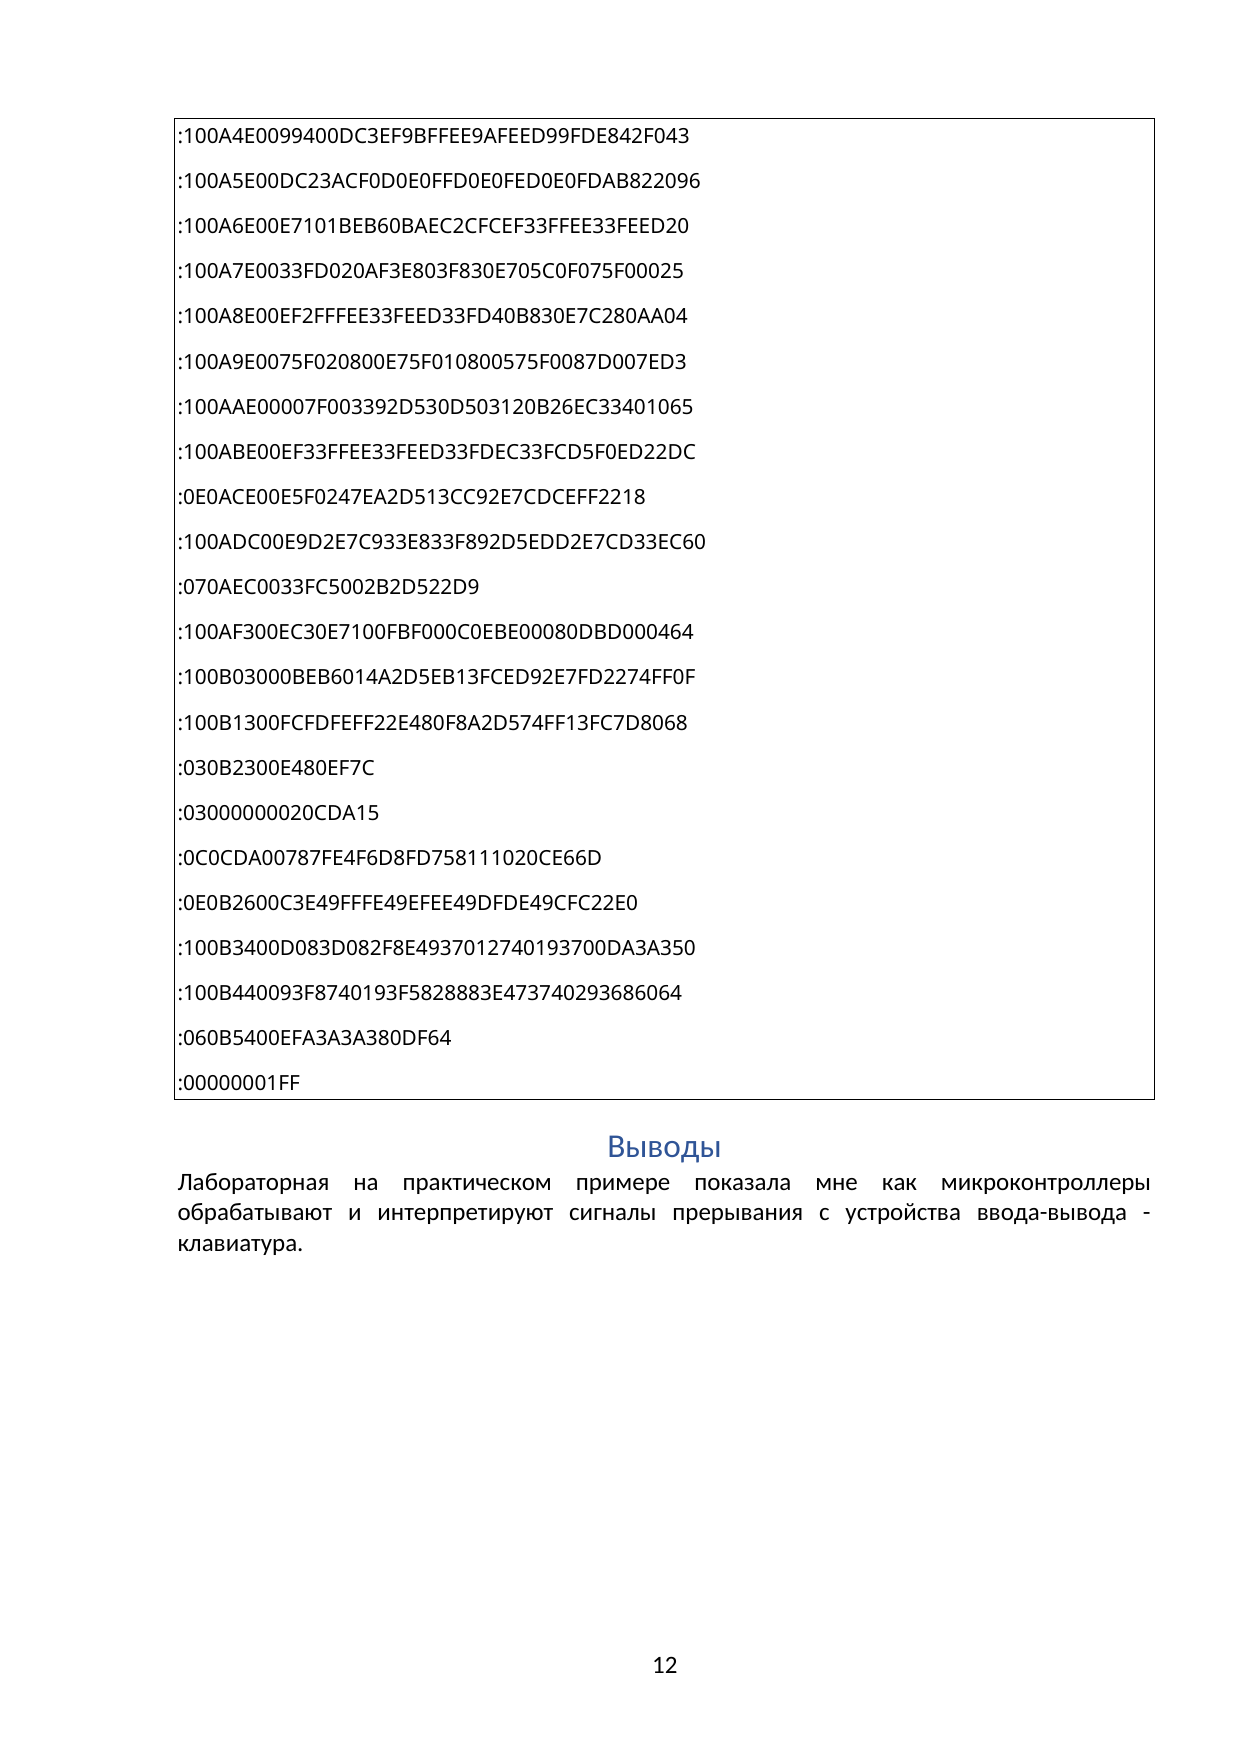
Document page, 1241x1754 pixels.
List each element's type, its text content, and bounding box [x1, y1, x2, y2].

text :0E0ACE00E5F0247EA2D513CC92E7CDCEFF2218 [175, 479, 1154, 511]
text :100B440093F8740193F5828883E473740293686064 [175, 975, 1154, 1007]
text :100A6E00E7101BEB60BAEC2CFCEF33FFEE33FEED20 [175, 208, 1154, 240]
text :0C0CDA00787FE4F6D8FD758111020CE66D [175, 840, 1154, 871]
text :0E0B2600C3E49FFFE49EFEE49DFDE49CFC22E0 [175, 885, 1154, 916]
text :060B5400EFA3A3A380DF64 [175, 1020, 1154, 1052]
text :100ADC00E9D2E7C933E833F892D5EDD2E7CD33EC60 [175, 524, 1154, 556]
subtitle Выводы [177, 1125, 1152, 1166]
text :100A8E00EF2FFFEE33FEED33FD40B830E7C280AA04 [175, 298, 1154, 330]
text :100AF300EC30E7100FBF000C0EBE00080DBD000464 [175, 614, 1154, 646]
text :100A5E00DC23ACF0D0E0FFD0E0FED0E0FDAB822096 [175, 163, 1154, 195]
text :100B3400D083D082F8E4937012740193700DA3A350 [175, 930, 1154, 962]
text :100A9E0075F020800E75F010800575F0087D007ED3 [175, 344, 1154, 375]
text :100A4E0099400DC3EF9BFFEE9AFEED99FDE842F043 [175, 119, 1154, 150]
text :100B1300FCFDFEFF22E480F8A2D574FF13FC7D8068 [175, 704, 1154, 736]
text :100B03000BEB6014A2D5EB13FCED92E7FD2274FF0F [175, 659, 1154, 691]
text :100ABE00EF33FFEE33FEED33FDEC33FCD5F0ED22DC [175, 434, 1154, 465]
text :03000000020CDA15 [175, 795, 1154, 826]
text :100A7E0033FD020AF3E803F830E705C0F075F00025 [175, 253, 1154, 285]
text :070AEC0033FC5002B2D522D9 [175, 569, 1154, 601]
text :00000001FF [175, 1065, 1154, 1099]
text :030B2300E480EF7C [175, 749, 1154, 781]
text :100AAE00007F003392D530D503120B26EC33401065 [175, 389, 1154, 420]
text Лабораторная на практическом примере показала мне как микроконтроллеры обрабатывают и интерпретируют сигналы прерывания с устройства ввода-вывода - клавиатура. [177, 1166, 1152, 1257]
